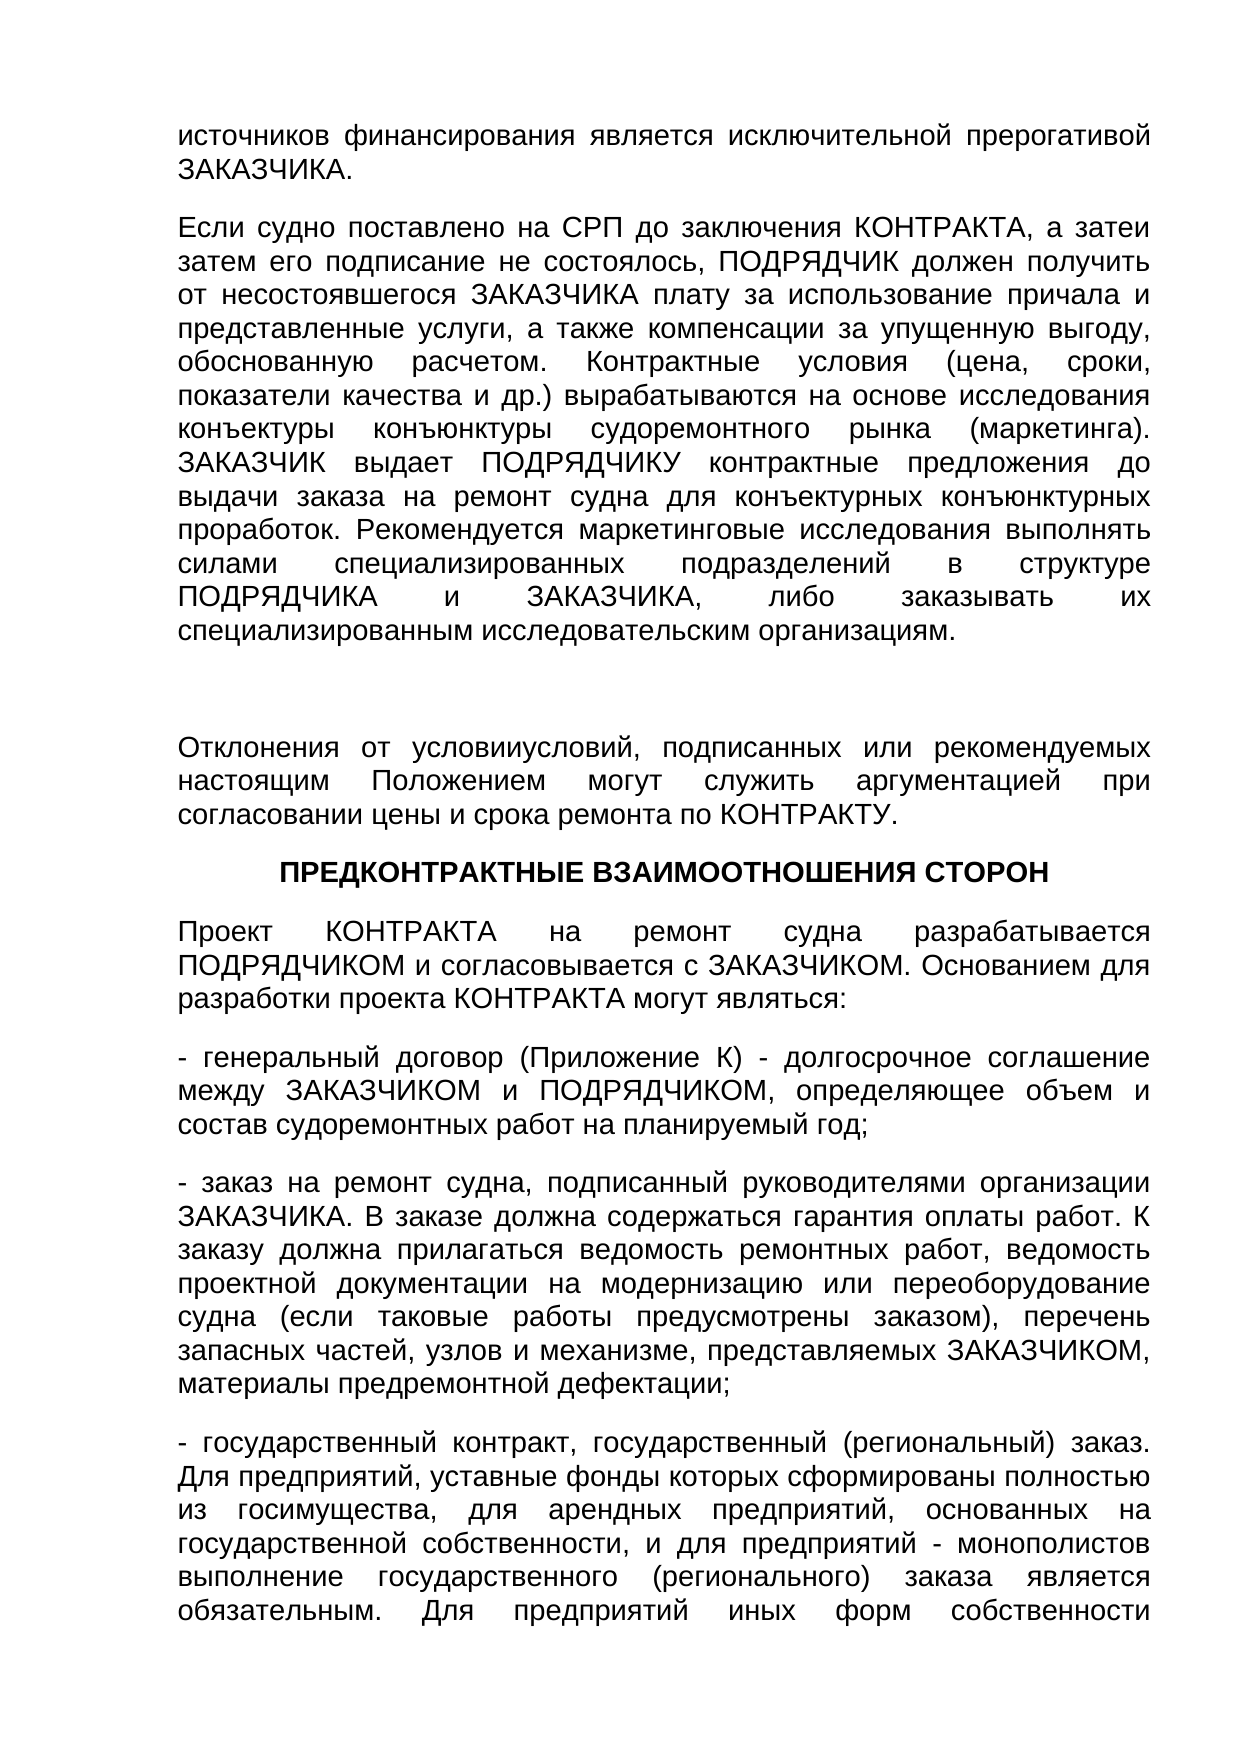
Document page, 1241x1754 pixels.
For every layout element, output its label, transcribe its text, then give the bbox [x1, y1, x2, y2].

text - заказ на ремонт судна, подписанный руководителями организации ЗАКАЗЧИКА. В заказе должна содержаться гарантия оплаты работ. К заказу должна прилагаться ведомость ремонтных работ, ведомость проектной документации на модернизацию или переоборудование судна (если таковые работы предусмотрены заказом), перечень запасных частей, узлов и механизме, представляемых ЗАКАЗЧИКОМ, материалы предремонтной дефектации; [177, 1165, 1152, 1400]
text ПРЕДКОНТРАКТНЫЕ ВЗАИМООТНОШЕНИЯ СТОРОН [177, 855, 1152, 889]
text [177, 1425, 1152, 1626]
text - генеральный договор (Приложение К) - долгосрочное соглашение между ЗАКАЗЧИКОМ и ПОДРЯДЧИКОМ, определяющее объем и состав судоремонтных работ на планируемый год; [177, 1039, 1152, 1140]
text Проект КОНТРАКТА на ремонт судна разрабатывается ПОДРЯДЧИКОМ и согласовывается с ЗАКАЗЧИКОМ. Основанием для разработки проекта КОНТРАКТА могут являться: [177, 914, 1152, 1014]
text Отклонения от условииусловий, подписанных или рекомендуемых настоящим Положением могут служить аргументацией при согласовании цены и срока ремонта по КОНТРАКТУ. [177, 730, 1152, 830]
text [177, 118, 1152, 185]
text Если судно поставлено на СРП до заключения КОНТРАКТА, а затеи затем его подписание не состоялось, ПОДРЯДЧИК должен получить от несостоявшегося ЗАКАЗЧИКА плату за использование причала и представленные услуги, а также компенсации за упущенную выгоду, обоснованную расчетом. Контрактные условия (цена, сроки, показатели качества и др.) вырабатываются на основе исследования конъектуры конъюнктуры судоремонтного рынка (маркетинга). ЗАКАЗЧИК выдает ПОДРЯДЧИКУ контрактные предложения до выдачи заказа на ремонт судна для конъектурных конъюнктурных проработок. Рекомендуется маркетинговые исследования выполнять силами специализированных подразделений в структуре ПОДРЯДЧИКА и ЗАКАЗЧИКА, либо заказывать их специализированным исследовательским организациям. [177, 210, 1152, 646]
